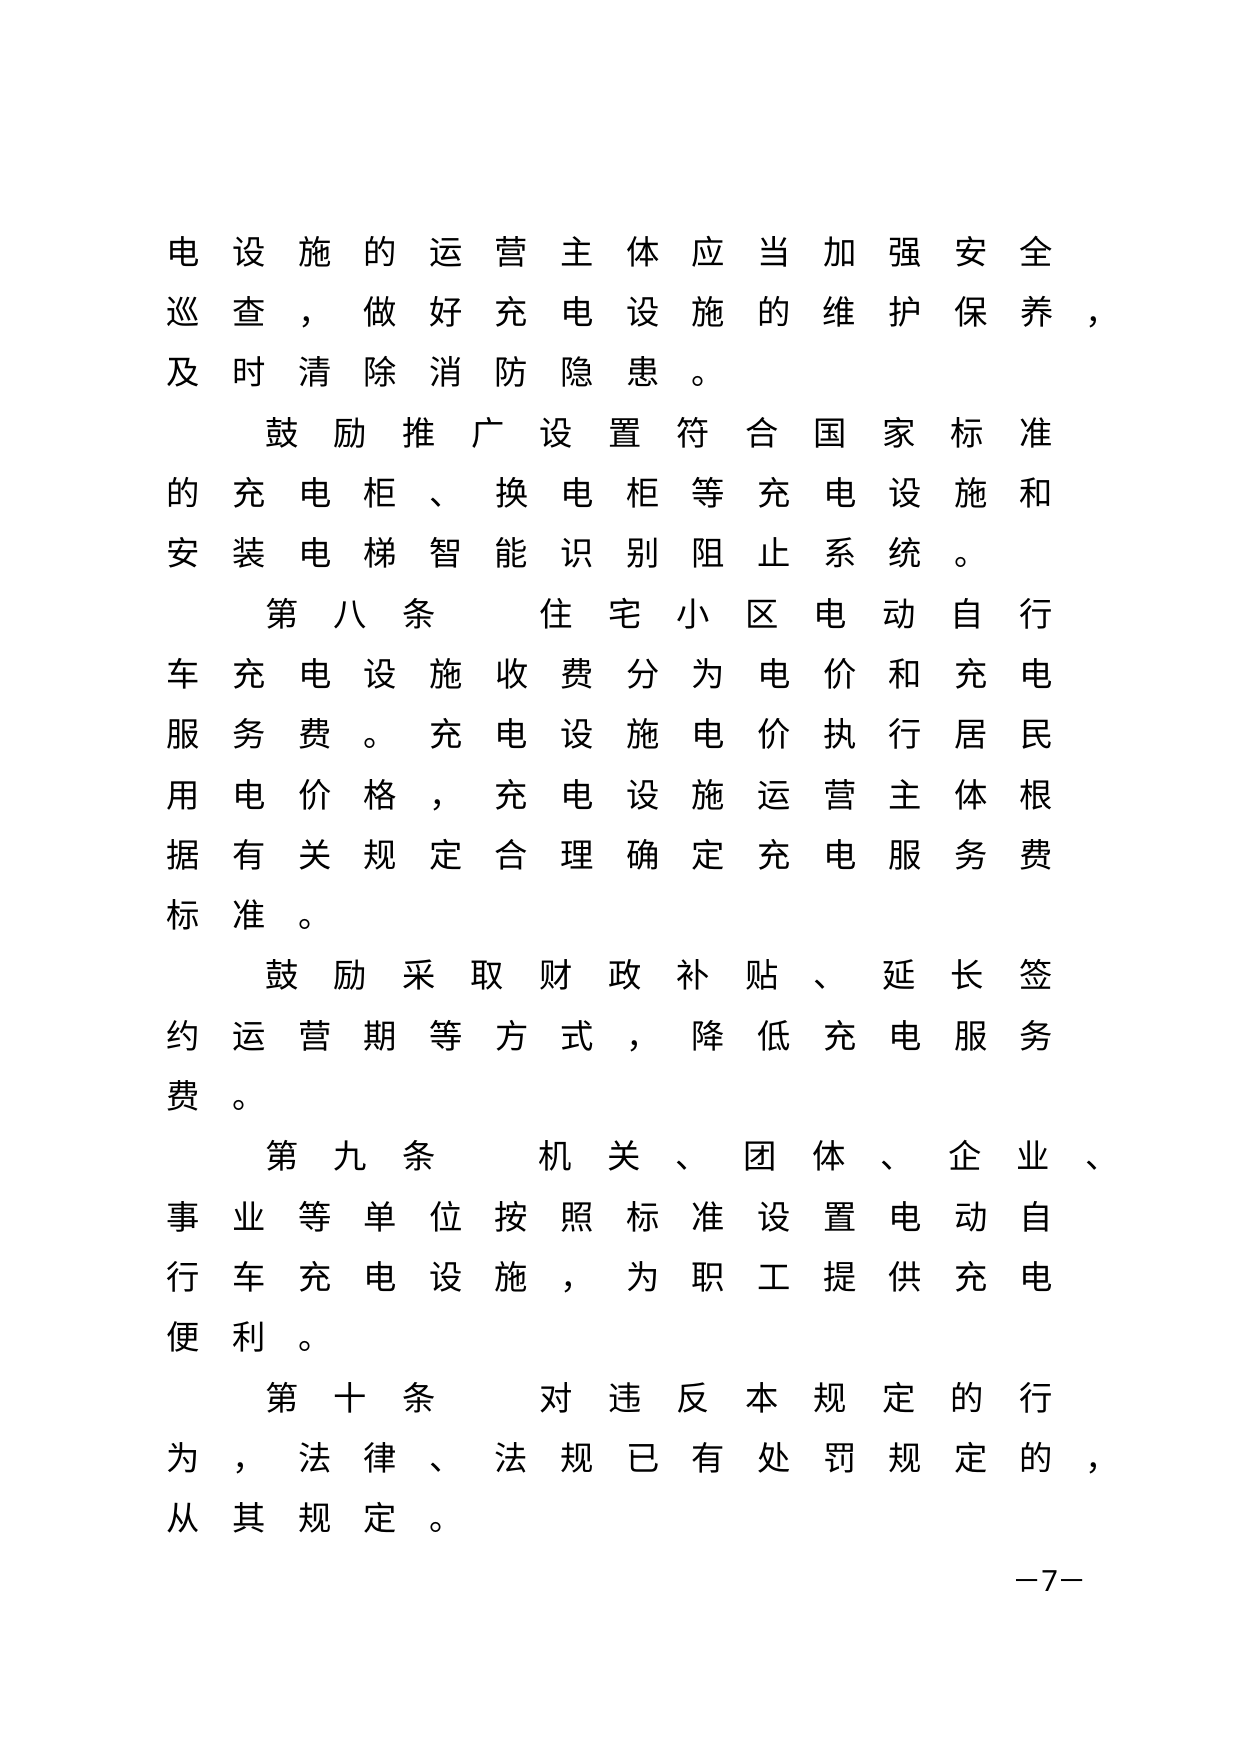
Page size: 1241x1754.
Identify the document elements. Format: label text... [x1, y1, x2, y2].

text 住宅小区电动自行车集中充电设施的运营主体应当加强安全巡查，做好充电设施的维护保养，及时清除消防隐患。 [167, 219, 1085, 400]
text 第八条 住宅小区电动自行车充电设施收费分为电价和充电服务费。充电设施电价执行居民用电价格，充电设施运营主体根据有关规定合理确定充电服务费标准。 [167, 581, 1085, 943]
text 第九条 机关、团体、企业、事业等单位按照标准设置电动自行车充电设施，为职工提供充电便利。 [167, 1124, 1085, 1365]
text 第十条 对违反本规定的行为，法律、法规已有处罚规定的，从其规定。 [167, 1365, 1085, 1546]
text 鼓励采取财政补贴、延长签约运营期等方式，降低充电服务费。 [167, 943, 1085, 1124]
text 鼓励推广设置符合国家标准的充电柜、换电柜等充电设施和安装电梯智能识别阻止系统。 [167, 400, 1085, 581]
